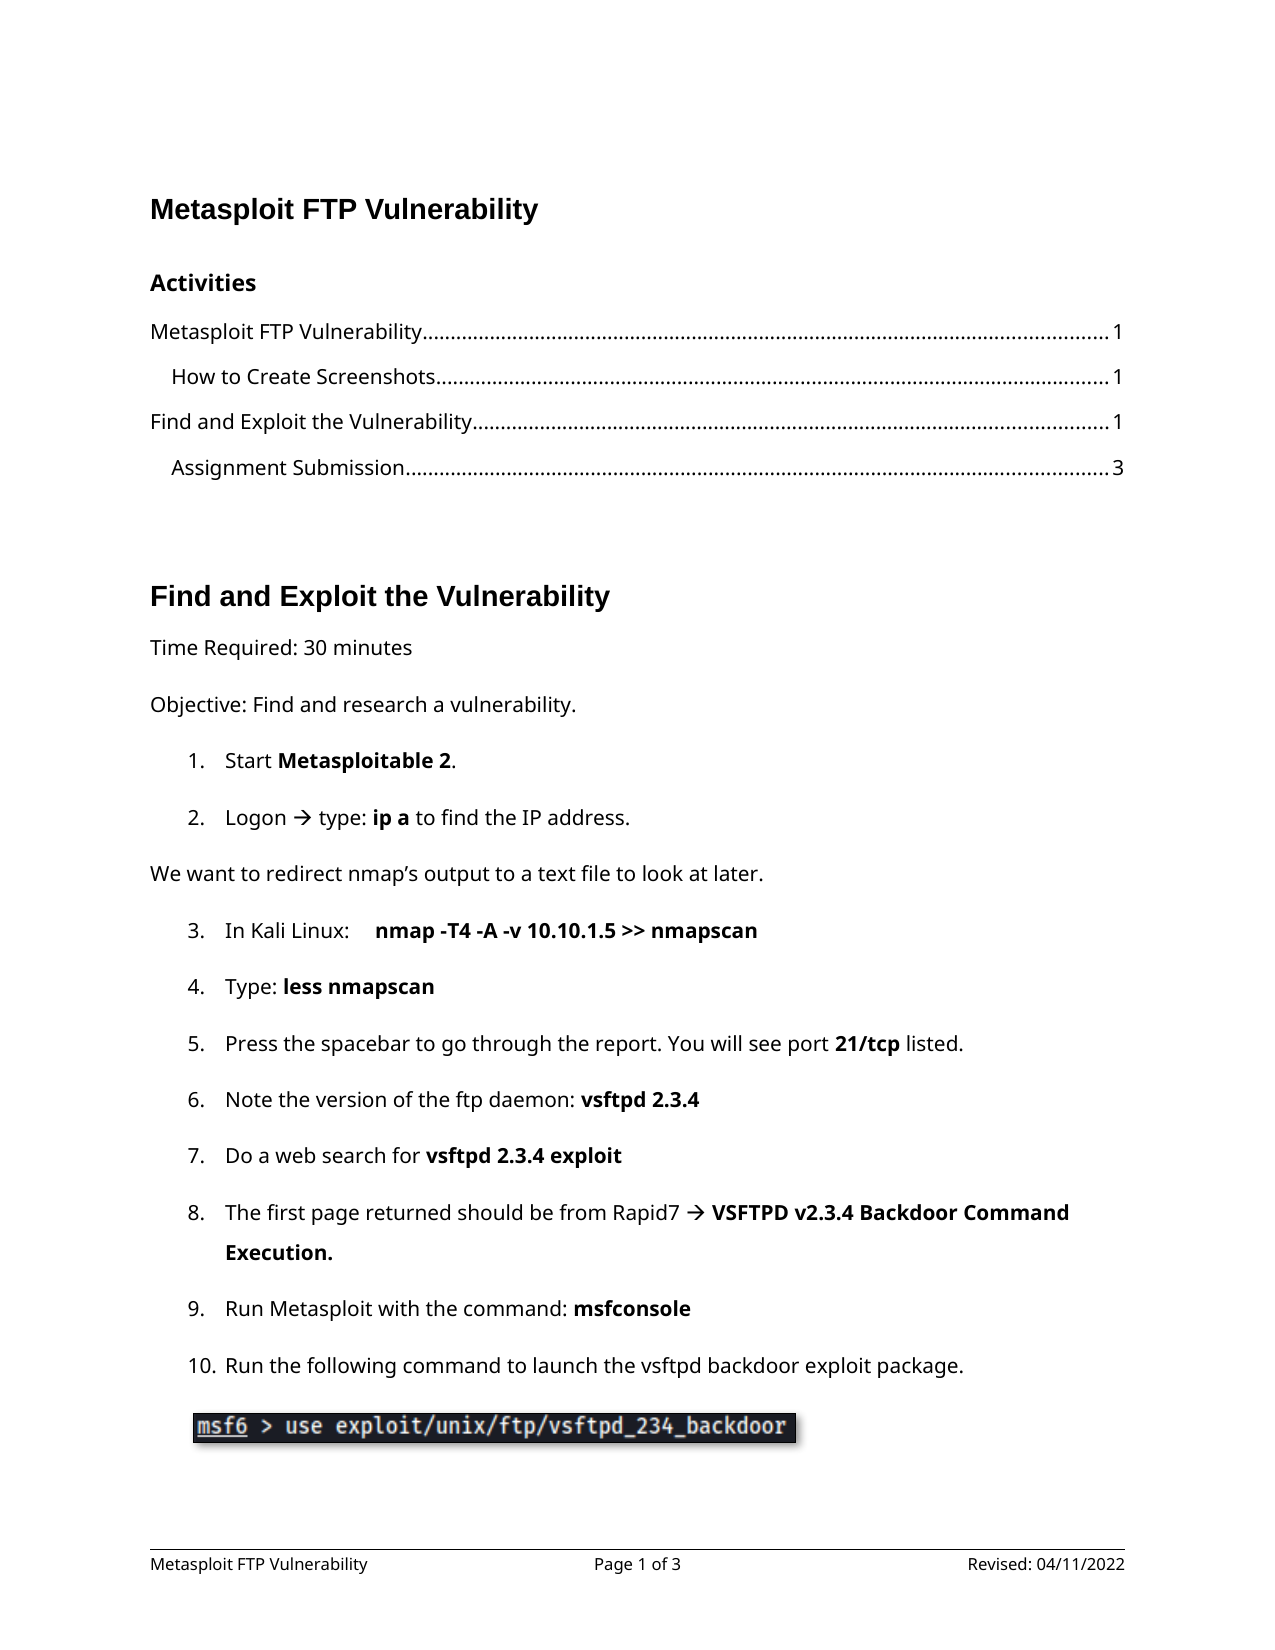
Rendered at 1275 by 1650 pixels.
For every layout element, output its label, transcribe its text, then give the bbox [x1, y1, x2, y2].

subtitle Find and Exploit the Vulnerability [150, 579, 1125, 613]
list Type: less nmapscan [187, 972, 1125, 1001]
list Run Metasploit with the command: msfconsole [187, 1294, 1125, 1323]
text Objective: Find and research a vulnerability. [150, 690, 1125, 718]
list Run the following command to launch the vsftpd backdoor exploit package. [187, 1351, 1125, 1379]
list The first page returned should be from Rapid7 VSFTPD v2.3.4 Backdoor Command Execution. [187, 1198, 1125, 1266]
text Time Required: 30 minutes [150, 633, 1125, 662]
list In Kali Linux: nmap -T4 -A -v 10.10.1.5 >> nmapscan [187, 916, 1125, 944]
subtitle Metasploit FTP Vulnerability [150, 192, 1125, 225]
list Press the spacebar to go through the report. You will see port 21/tcp listed. [187, 1029, 1125, 1057]
list Note the version of the ftp daemon: vsftpd 2.3.4 [187, 1085, 1125, 1114]
list Logon type: ip a to find the IP address. [187, 803, 1125, 831]
list Do a web search for vsftpd 2.3.4 exploit [187, 1142, 1125, 1170]
picture [194, 1414, 795, 1442]
text We want to redirect nmap’s output to a text file to look at later. [150, 859, 1125, 888]
list Start Metasploitable 2. [187, 746, 1125, 775]
